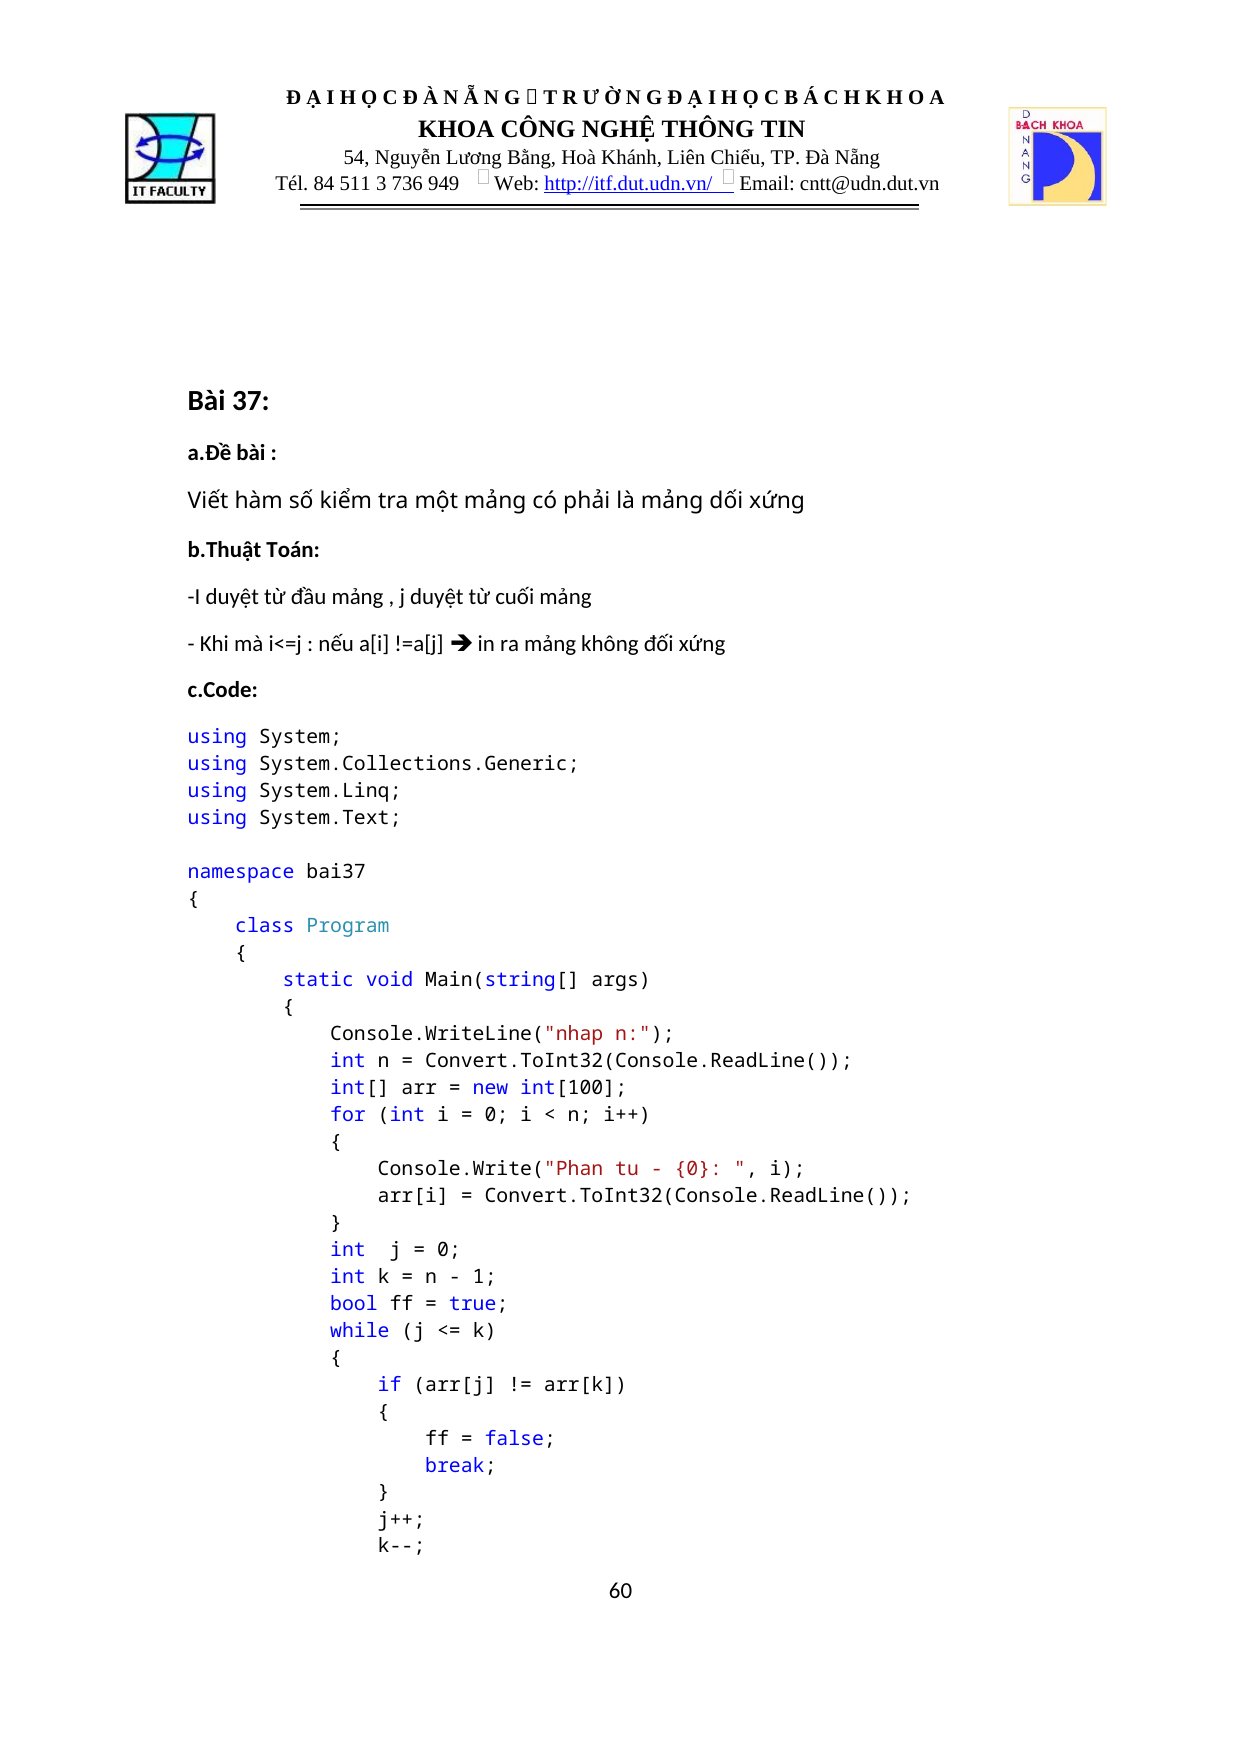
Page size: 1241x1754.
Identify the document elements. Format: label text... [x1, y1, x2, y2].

text int[] arr = new int[100]; [187, 1073, 1053, 1100]
text c.Code: [187, 676, 1053, 703]
text arr[i] = Convert.ToInt32(Console.ReadLine()); [187, 1181, 1053, 1208]
text for (int i = 0; i < n; i++) [187, 1100, 1053, 1127]
text int k = n - 1; [187, 1262, 1053, 1289]
text break; [187, 1451, 1053, 1478]
text using System.Linq; [187, 776, 1053, 803]
text int n = Convert.ToInt32(Console.ReadLine()); [187, 1046, 1053, 1073]
text } [187, 1478, 1053, 1505]
text Viết hàm số kiểm tra một mảng có phải là mảng dối xứng [187, 484, 1053, 516]
text j++; [187, 1505, 1053, 1532]
text { [187, 1127, 1053, 1154]
text { [187, 992, 1053, 1019]
text -I duyệt từ đầu mảng , j duyệt từ cuối mảng [187, 582, 1053, 610]
text } [187, 1208, 1053, 1235]
picture [1008, 107, 1107, 206]
text { [187, 884, 1053, 911]
text { [187, 1397, 1053, 1424]
text class Program [187, 911, 1053, 938]
text ff = false; [187, 1424, 1053, 1451]
text int j = 0; [187, 1235, 1053, 1262]
picture [124, 112, 217, 205]
text Console.WriteLine("nhap n:"); [187, 1019, 1053, 1046]
text using System.Text; [187, 803, 1053, 830]
text { [187, 938, 1053, 965]
text namespace bai37 [187, 857, 1053, 884]
text bool ff = true; [187, 1289, 1053, 1316]
text a.Đề bài : [187, 438, 1053, 466]
text { [187, 1343, 1053, 1370]
text - Khi mà i<=j : nếu a[i] !=a[j] in ra mảng không đối xứng [187, 629, 1053, 657]
picture [720, 164, 753, 188]
text while (j <= k) [187, 1316, 1053, 1343]
text k--; [187, 1532, 1053, 1559]
picture [475, 164, 508, 188]
text Console.Write("Phan tu - {0}: ", i); [187, 1154, 1053, 1181]
text b.Thuật Toán: [187, 535, 1053, 563]
text if (arr[j] != arr[k]) [187, 1370, 1053, 1397]
text using System.Collections.Generic; [187, 749, 1053, 776]
text using System; [187, 722, 1053, 749]
text Bài 37: [187, 382, 1053, 418]
text static void Main(string[] args) [187, 965, 1053, 992]
